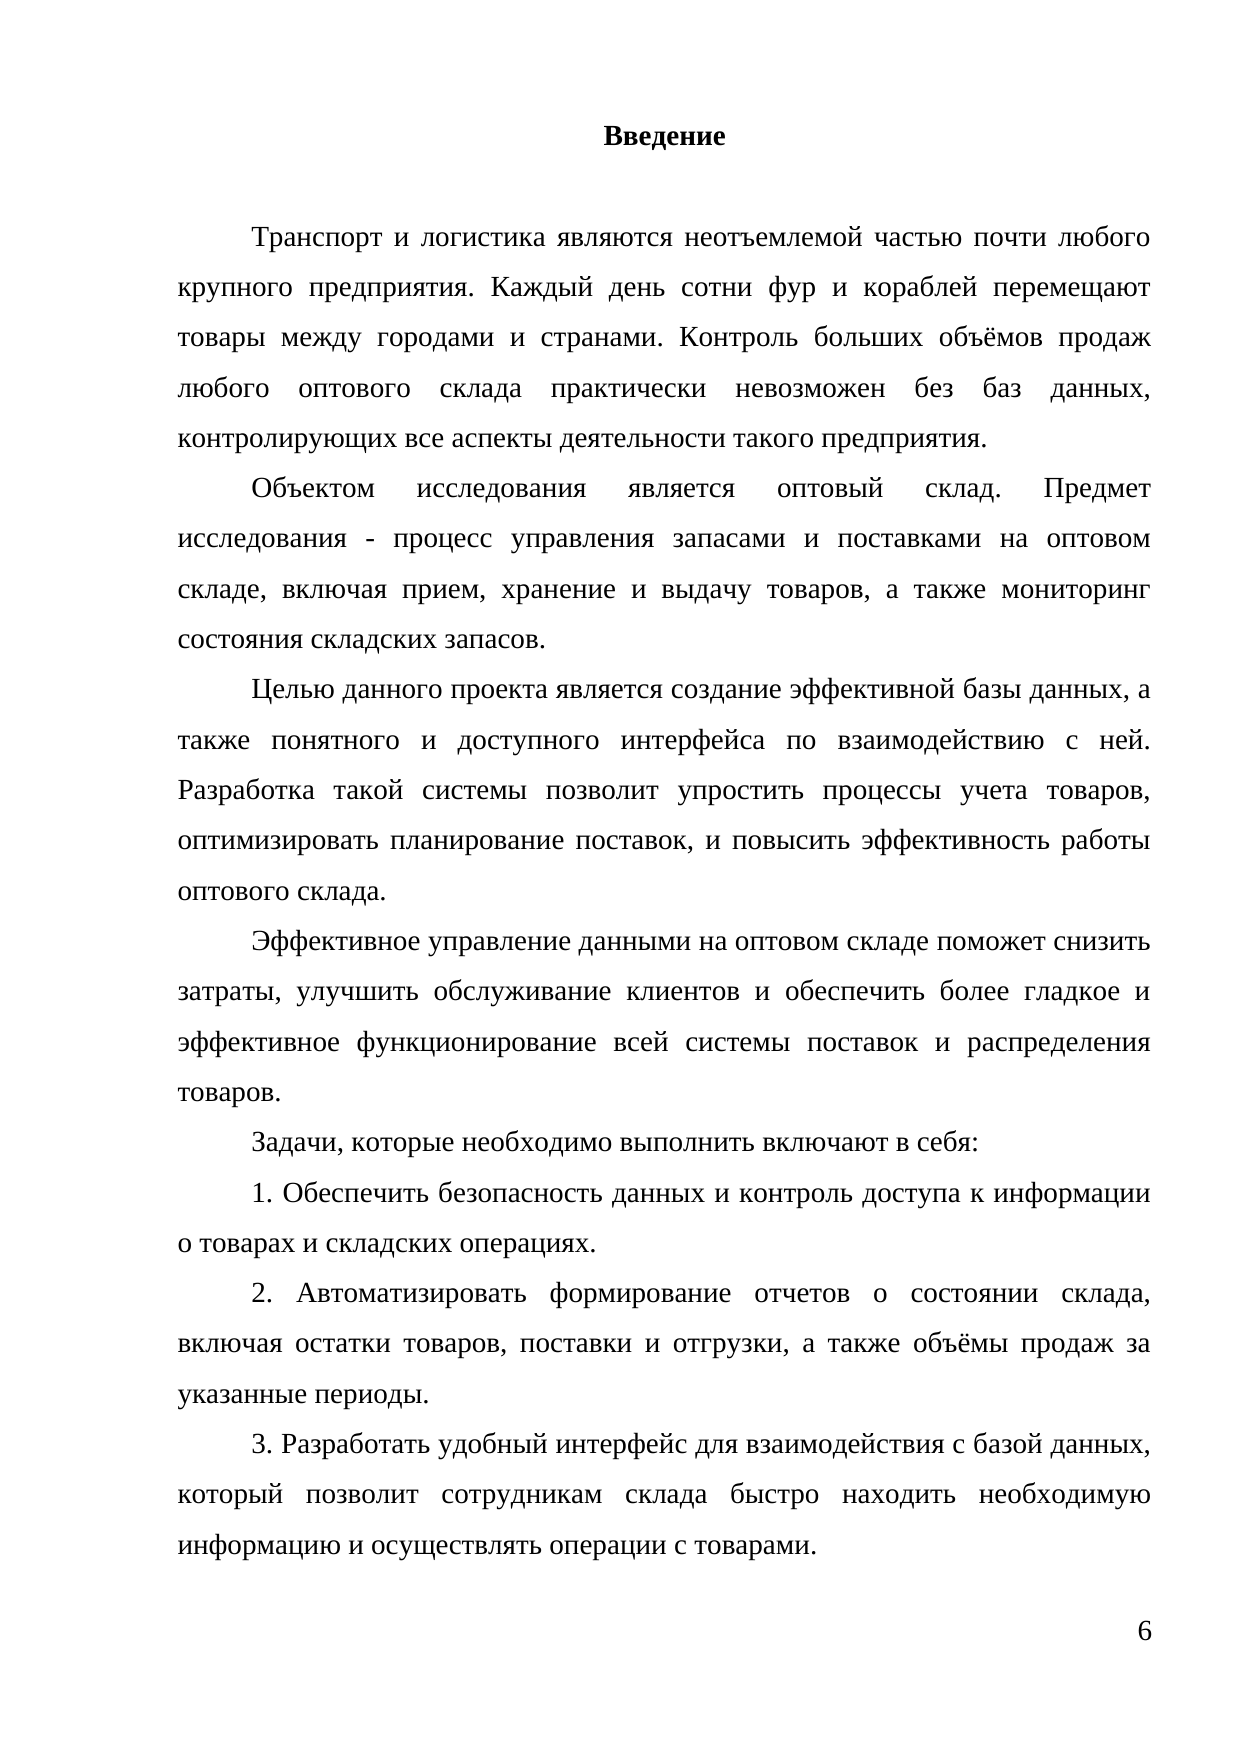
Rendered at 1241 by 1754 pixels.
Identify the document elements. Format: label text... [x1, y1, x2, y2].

text Задачи, которые необходимо выполнить включают в себя: [177, 1124, 1152, 1158]
subtitle Введение [177, 118, 1152, 152]
text 3. Разработать удобный интерфейс для взаимодействия с базой данных, который позволит сотрудникам склада быстро находить необходимую информацию и осуществлять операции с товарами. [177, 1426, 1152, 1560]
text Целью данного проекта является создание эффективной базы данных, а также понятного и доступного интерфейса по взаимодействию с ней. Разработка такой системы позволит упростить процессы учета товаров, оптимизировать планирование поставок, и повысить эффективность работы оптового склада. [177, 672, 1152, 906]
text Транспорт и логистика являются неотъемлемой частью почти любого крупного предприятия. Каждый день сотни фур и кораблей перемещают товары между городами и странами. Контроль больших объёмов продаж любого оптового склада практически невозможен без баз данных, контролирующих все аспекты деятельности такого предприятия. [177, 219, 1152, 453]
text Объектом исследования является оптовый склад. Предмет исследования - процесс управления запасами и поставками на оптовом складе, включая прием, хранение и выдачу товаров, а также мониторинг состояния складских запасов. [177, 470, 1152, 655]
text Эффективное управление данными на оптовом складе поможет снизить затраты, улучшить обслуживание клиентов и обеспечить более гладкое и эффективное функционирование всей системы поставок и распределения товаров. [177, 923, 1152, 1108]
text 1. Обеспечить безопасность данных и контроль доступа к информации о товарах и складских операциях. [177, 1175, 1152, 1258]
text 2. Автоматизировать формирование отчетов о состоянии склада, включая остатки товаров, поставки и отгрузки, а также объёмы продаж за указанные периоды. [177, 1275, 1152, 1409]
